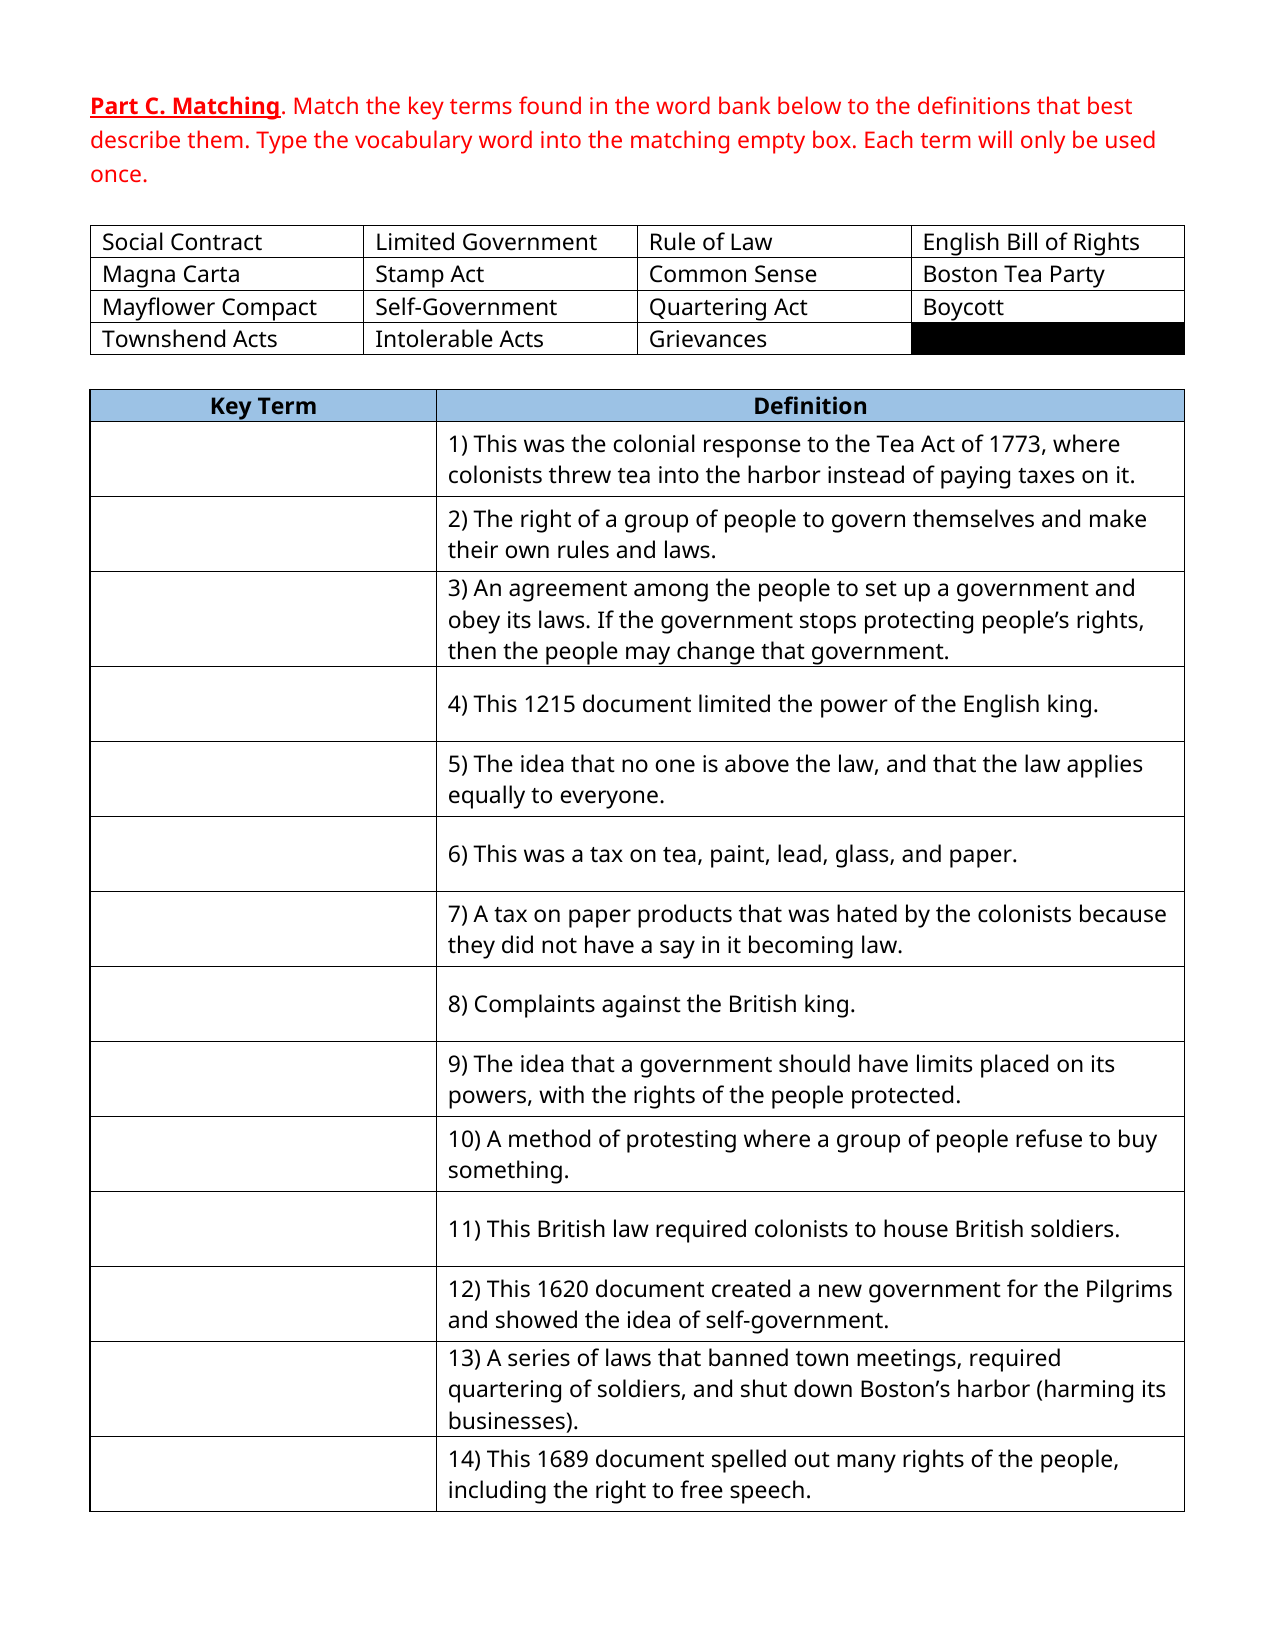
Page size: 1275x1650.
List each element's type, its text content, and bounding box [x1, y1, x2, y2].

table_cell Quartering Act [638, 291, 911, 322]
table_cell Townshend Acts [91, 323, 363, 354]
table_cell [91, 1437, 436, 1511]
table_cell 6) This was a tax on tea, paint, lead, glass, and paper. [437, 817, 1184, 891]
table_cell [91, 892, 436, 966]
table_cell 5) The idea that no one is above the law, and that the law applies equally to everyone. [437, 742, 1184, 816]
table_cell [91, 967, 436, 1041]
table_cell Boycott [912, 291, 1184, 322]
table_cell Common Sense [638, 258, 911, 289]
table_cell 12) This 1620 document created a new government for the Pilgrims and showed the idea of self-government. [437, 1267, 1184, 1341]
table_cell Mayflower Compact [91, 291, 363, 322]
table_cell 10) A method of protesting where a group of people refuse to buy something. [437, 1117, 1184, 1191]
table_cell [91, 1042, 436, 1116]
table_cell [912, 323, 1184, 354]
table_header Limited Government [364, 226, 637, 257]
table_cell [91, 817, 436, 891]
table_cell [91, 572, 436, 666]
table_cell Self-Government [364, 291, 637, 322]
table_header Definition [437, 390, 1184, 421]
table_cell [91, 1117, 436, 1191]
table_cell 7) A tax on paper products that was hated by the colonists because they did not have a say in it becoming law. [437, 892, 1184, 966]
table_cell Boston Tea Party [912, 258, 1184, 289]
table_cell [91, 1192, 436, 1266]
table_cell Grievances [638, 323, 911, 354]
table_cell [91, 1267, 436, 1341]
table_cell 1) This was the colonial response to the Tea Act of 1773, where colonists threw tea into the harbor instead of paying taxes on it. [437, 422, 1184, 496]
table_cell [91, 497, 436, 571]
table_cell 2) The right of a group of people to govern themselves and make their own rules and laws. [437, 497, 1184, 571]
table_header Rule of Law [638, 226, 911, 257]
table_cell Magna Carta [91, 258, 363, 289]
table_cell 14) This 1689 document spelled out many rights of the people, including the right to free speech. [437, 1437, 1184, 1511]
table_cell 13) A series of laws that banned town meetings, required quartering of soldiers, and shut down Boston’s harbor (harming its businesses). [437, 1342, 1184, 1436]
table_cell Stamp Act [364, 258, 637, 289]
table_cell [91, 742, 436, 816]
table_header English Bill of Rights [912, 226, 1184, 257]
table_cell 8) Complaints against the British king. [437, 967, 1184, 1041]
table_cell [91, 667, 436, 741]
text Part C. Matching. Match the key terms found in the word bank below to the definitions that best describe them. Type the vocabulary word into the matching empty box. Each term will only be used once. [90, 90, 1185, 189]
table_cell 3) An agreement among the people to set up a government and obey its laws. If the government stops protecting people’s rights, then the people may change that government. [437, 572, 1184, 666]
table_cell [91, 422, 436, 496]
table_cell 11) This British law required colonists to house British soldiers. [437, 1192, 1184, 1266]
table_cell Intolerable Acts [364, 323, 637, 354]
table_header Key Term [91, 390, 436, 421]
table_cell 4) This 1215 document limited the power of the English king. [437, 667, 1184, 741]
table_cell [91, 1342, 436, 1436]
table_header Social Contract [91, 226, 363, 257]
table_cell 9) The idea that a government should have limits placed on its powers, with the rights of the people protected. [437, 1042, 1184, 1116]
